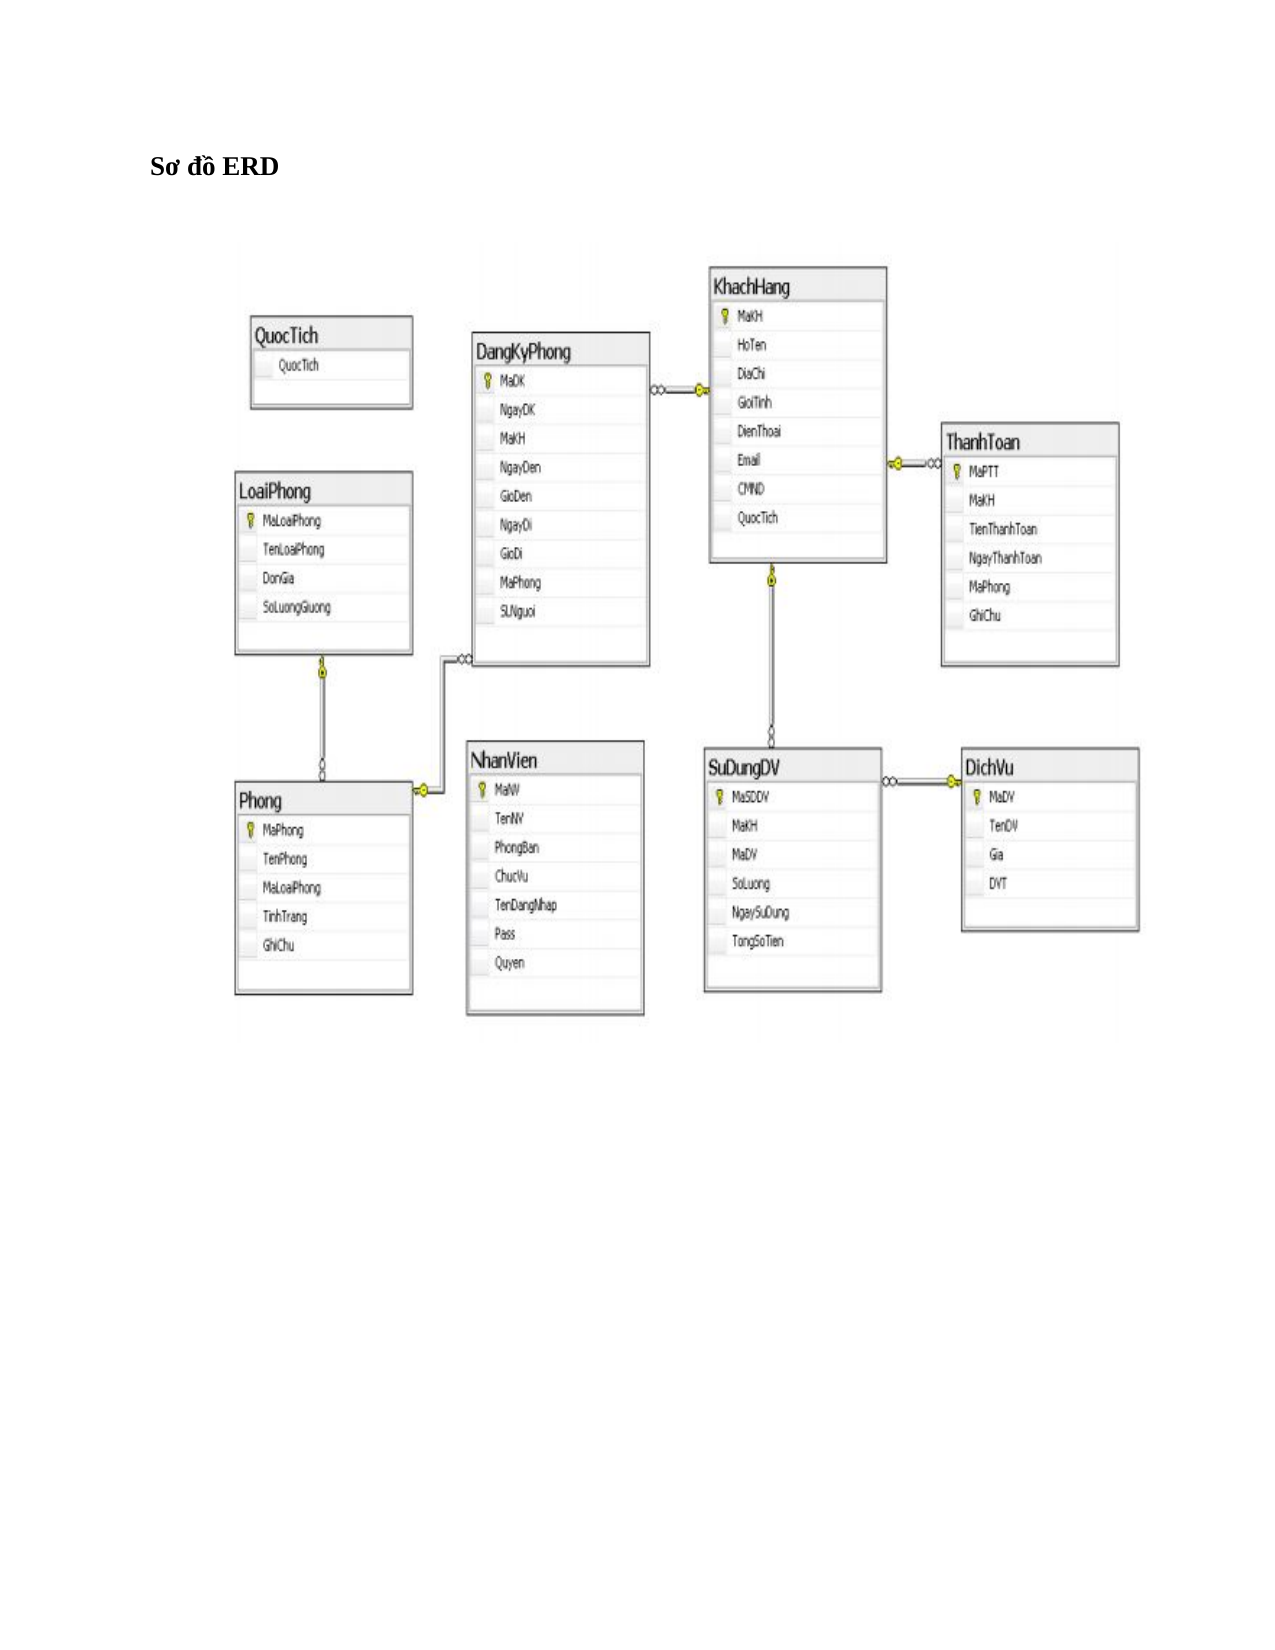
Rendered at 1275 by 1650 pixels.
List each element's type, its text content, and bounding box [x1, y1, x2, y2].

picture [187, 242, 1162, 1043]
subtitle Sơ đồ ERD [150, 150, 1125, 181]
